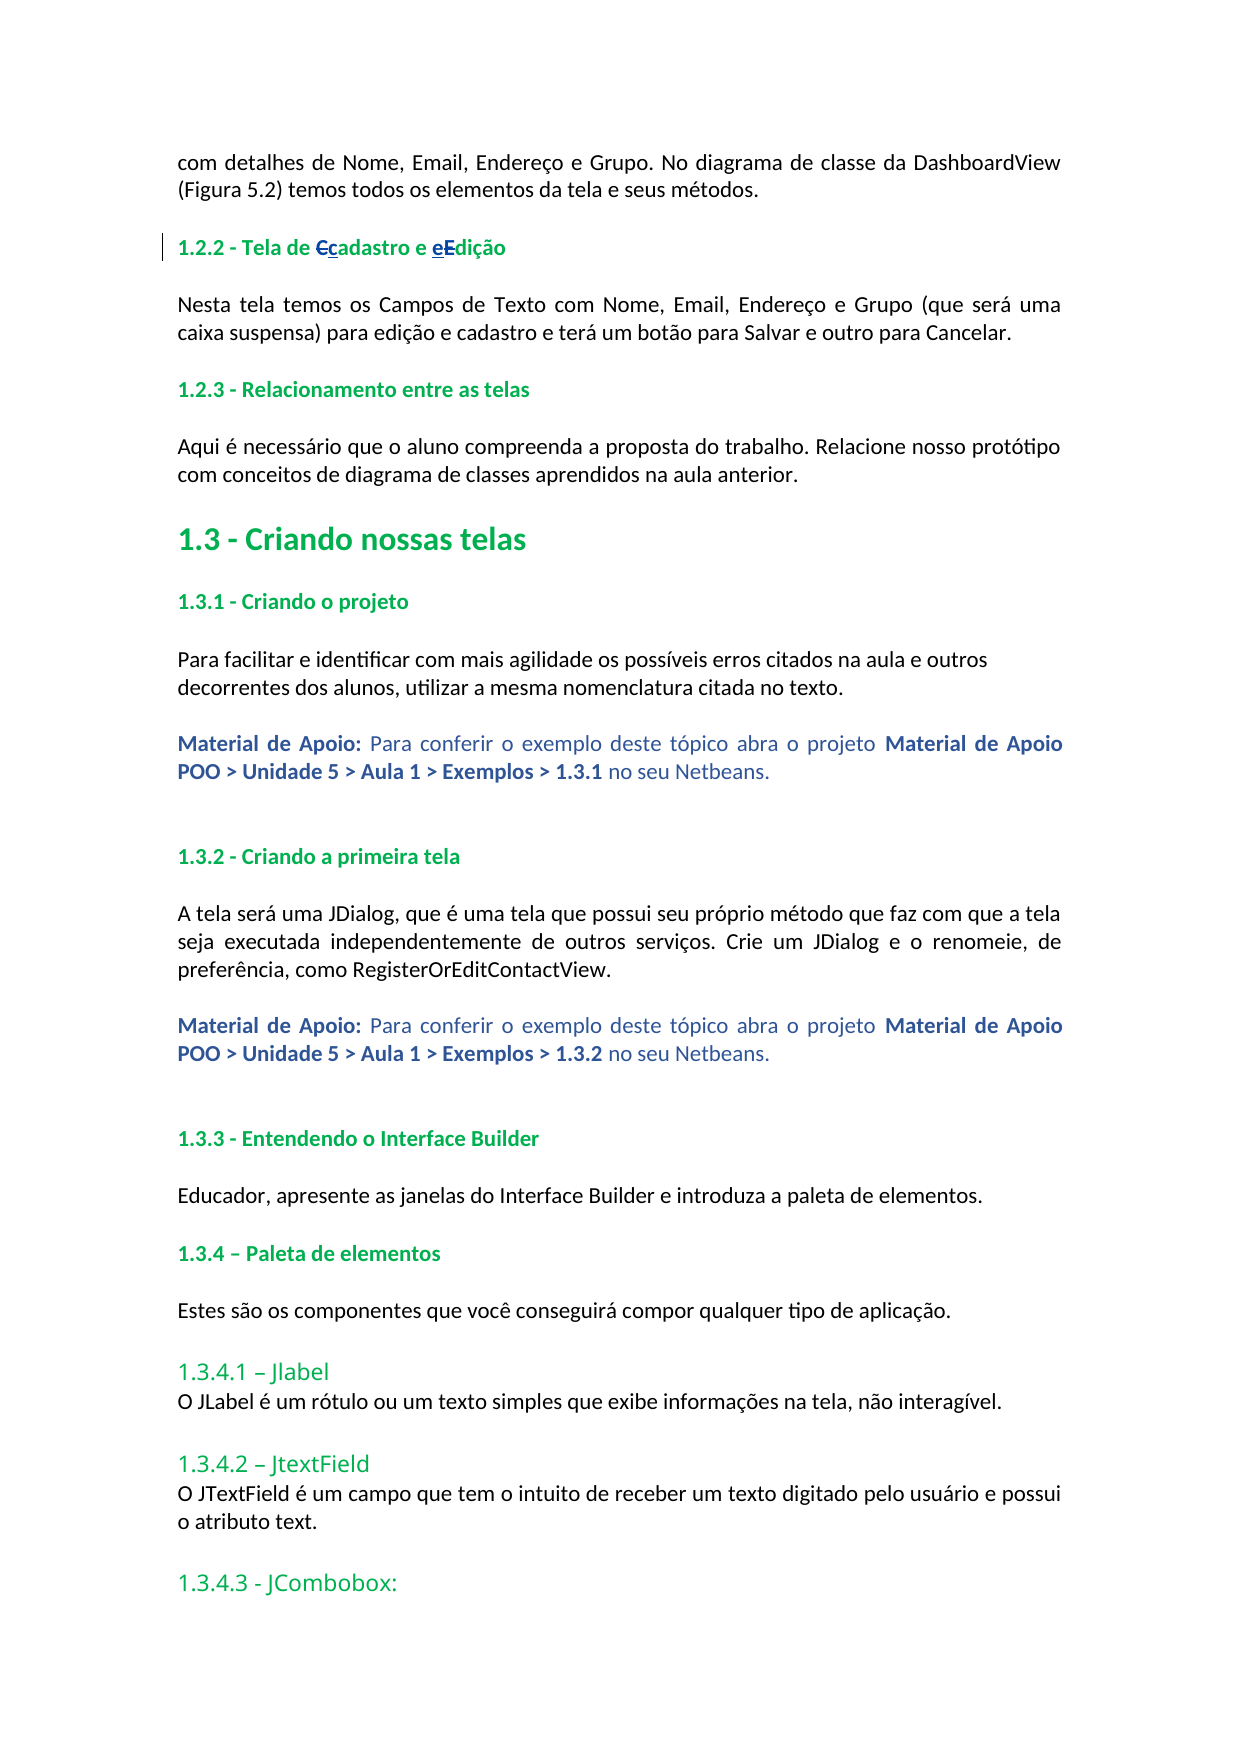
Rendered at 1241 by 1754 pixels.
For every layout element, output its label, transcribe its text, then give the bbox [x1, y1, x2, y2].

text O JLabel é um rótulo ou um texto simples que exibe informações na tela, não interagível. [177, 1387, 1063, 1416]
subtitle 1.3.4 – Paleta de elementos [177, 1239, 1063, 1267]
text Estes são os componentes que você conseguirá compor qualquer tipo de aplicação. [177, 1296, 1063, 1324]
text Para facilitar e identificar com mais agilidade os possíveis erros citados na aula e outros decorrentes dos alunos, utilizar a mesma nomenclatura citada no texto. [177, 645, 1063, 701]
text Nesta tela temos os Campos de Texto com Nome, Email, Endereço e Grupo (que será uma caixa suspensa) para edição e cadastro e terá um botão para Salvar e outro para Cancelar. [177, 290, 1063, 346]
subtitle 1.3 - Criando nossas telas [177, 518, 1063, 558]
text Aqui é necessário que o aluno compreenda a proposta do trabalho. Relacione nosso protótipo com conceitos de diagrama de classes aprendidos na aula anterior. [177, 432, 1063, 488]
subtitle 1.2.2 - Tela de adastro e dição [177, 233, 1063, 261]
text Educador, apresente as janelas do Interface Builder e introduza a paleta de elementos. [177, 1182, 1063, 1210]
subtitle 1.3.2 - Criando a primeira tela [177, 842, 1063, 870]
subtitle 1.3.4.1 – Jlabel [177, 1356, 1063, 1387]
subtitle 1.2.3 - Relacionamento entre as telas [177, 375, 1063, 403]
text A tela será uma JDialog, que é uma tela que possui seu próprio método que faz com que a tela seja executada independentemente de outros serviços. Crie um JDialog e o renomeie, de preferência, como RegisterOrEditContactView. [177, 899, 1063, 983]
text O JTextField é um campo que tem o intuito de receber um texto digitado pelo usuário e possui o atributo text. [177, 1479, 1063, 1535]
text Material de Apoio: Para conferir o exemplo deste tópico abra o projeto Material de Apoio POO > Unidade 5 > Aula 1 > Exemplos > 1.3.2 no seu Netbeans. [177, 1011, 1063, 1067]
subtitle 1.3.4.2 – JtextField [177, 1448, 1063, 1479]
subtitle 1.3.4.3 - JCombobox: [177, 1567, 1063, 1598]
subtitle 1.3.1 - Criando o projeto [177, 587, 1063, 616]
text Material de Apoio: Para conferir o exemplo deste tópico abra o projeto Material de Apoio POO > Unidade 5 > Aula 1 > Exemplos > 1.3.1 no seu Netbeans. [177, 729, 1063, 785]
subtitle 1.3.3 - Entendendo o Interface Builder [177, 1124, 1063, 1152]
